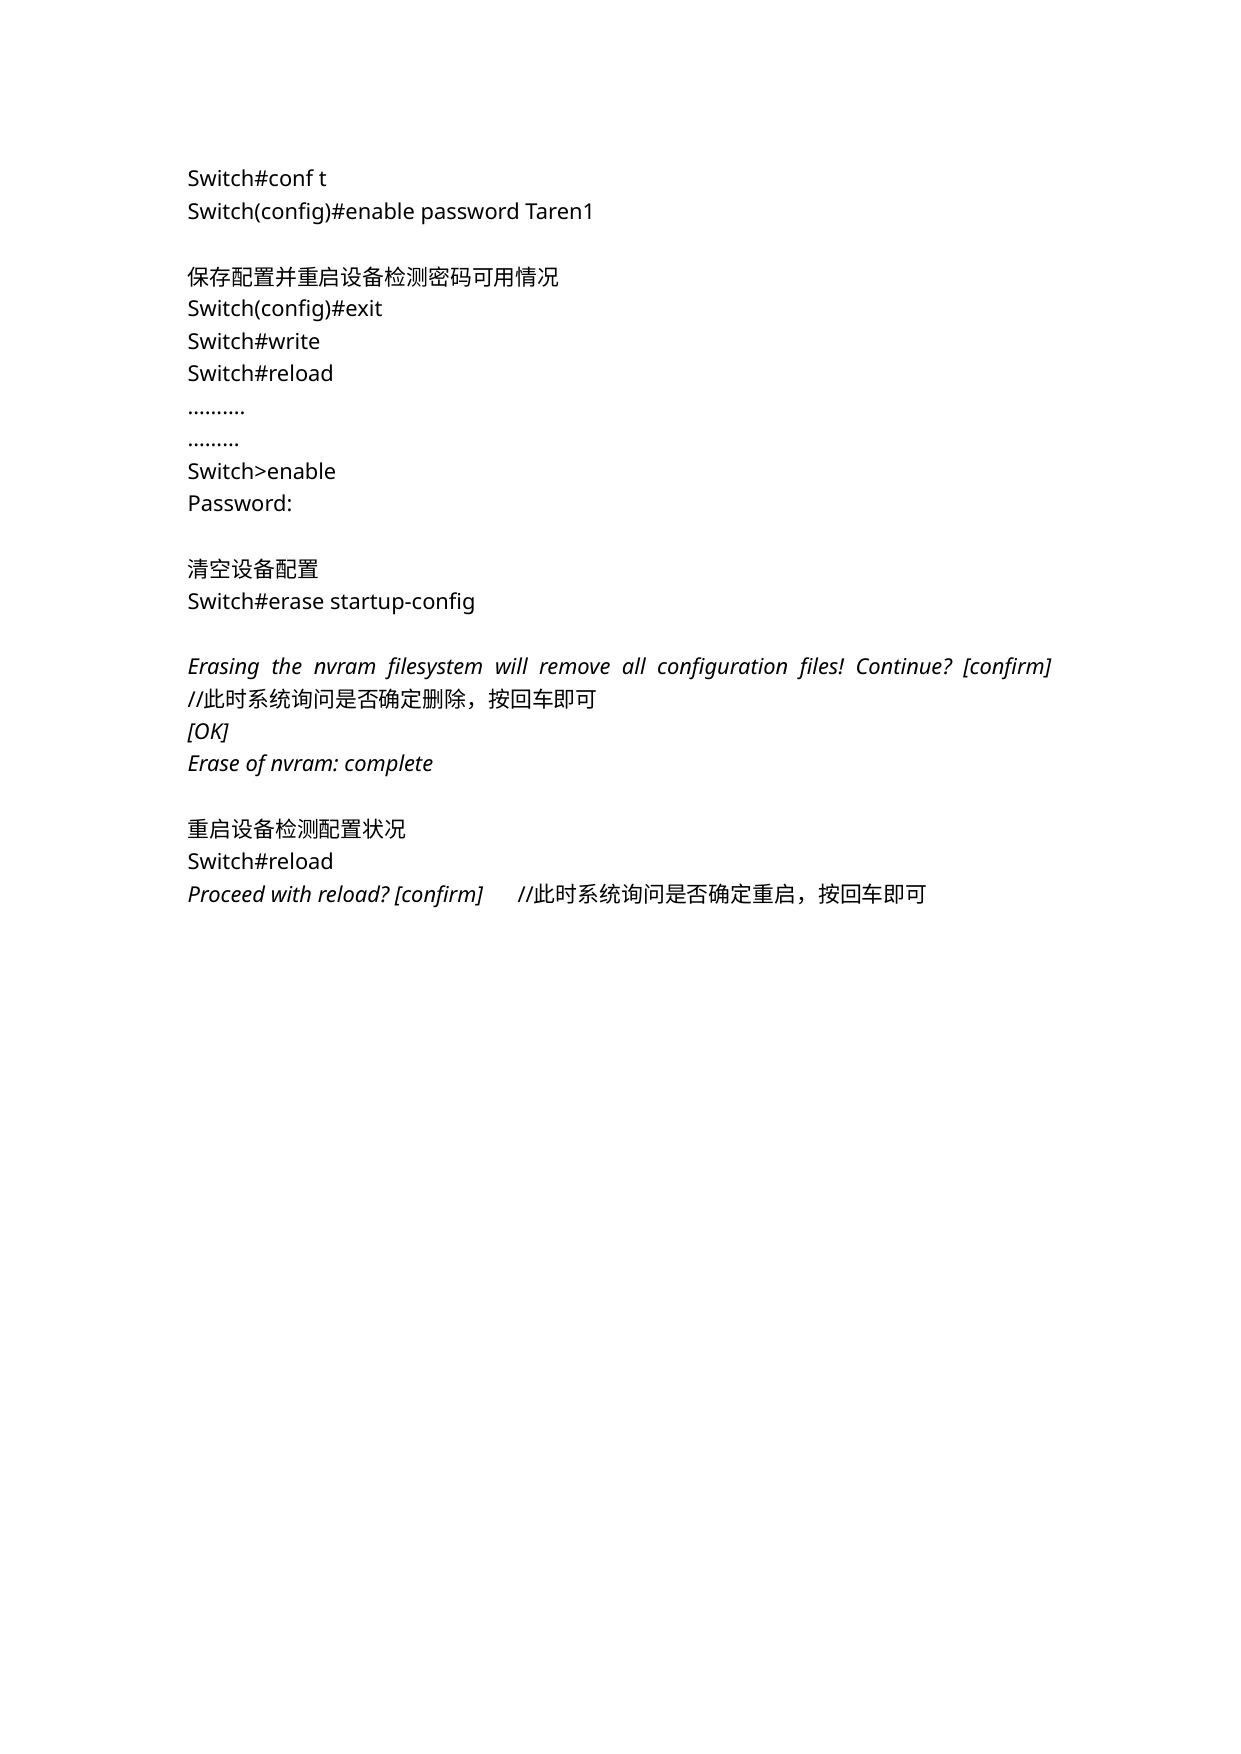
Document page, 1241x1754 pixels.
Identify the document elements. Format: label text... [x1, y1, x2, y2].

text Switch#erase startup-config [187, 584, 1053, 617]
text 清空设备配置 [187, 552, 1053, 584]
text ……… [187, 422, 1053, 454]
text Switch#reload [187, 844, 1053, 877]
text 重启设备检测配置状况 [187, 812, 1053, 844]
text Switch(config)#exit [187, 292, 1053, 324]
text Switch#write [187, 324, 1053, 357]
text [OK] [187, 714, 1053, 747]
text 保存配置并重启设备检测密码可用情况 [187, 259, 1053, 292]
text Switch>enable [187, 454, 1053, 487]
text Erase of nvram: complete [187, 747, 1053, 779]
text Proceed with reload? [confirm] //此时系统询问是否确定重启，按回车即可 [187, 877, 1053, 909]
text Erasing the nvram filesystem will remove all configuration files! Continue? [confirm] //此时系统询问是否确定删除，按回车即可 [187, 649, 1053, 714]
text ………. [187, 389, 1053, 422]
text Switch#conf t [187, 162, 1053, 194]
text Switch(config)#enable password Taren1 [187, 194, 1053, 227]
text Password: [187, 487, 1053, 519]
text Switch#reload [187, 357, 1053, 389]
